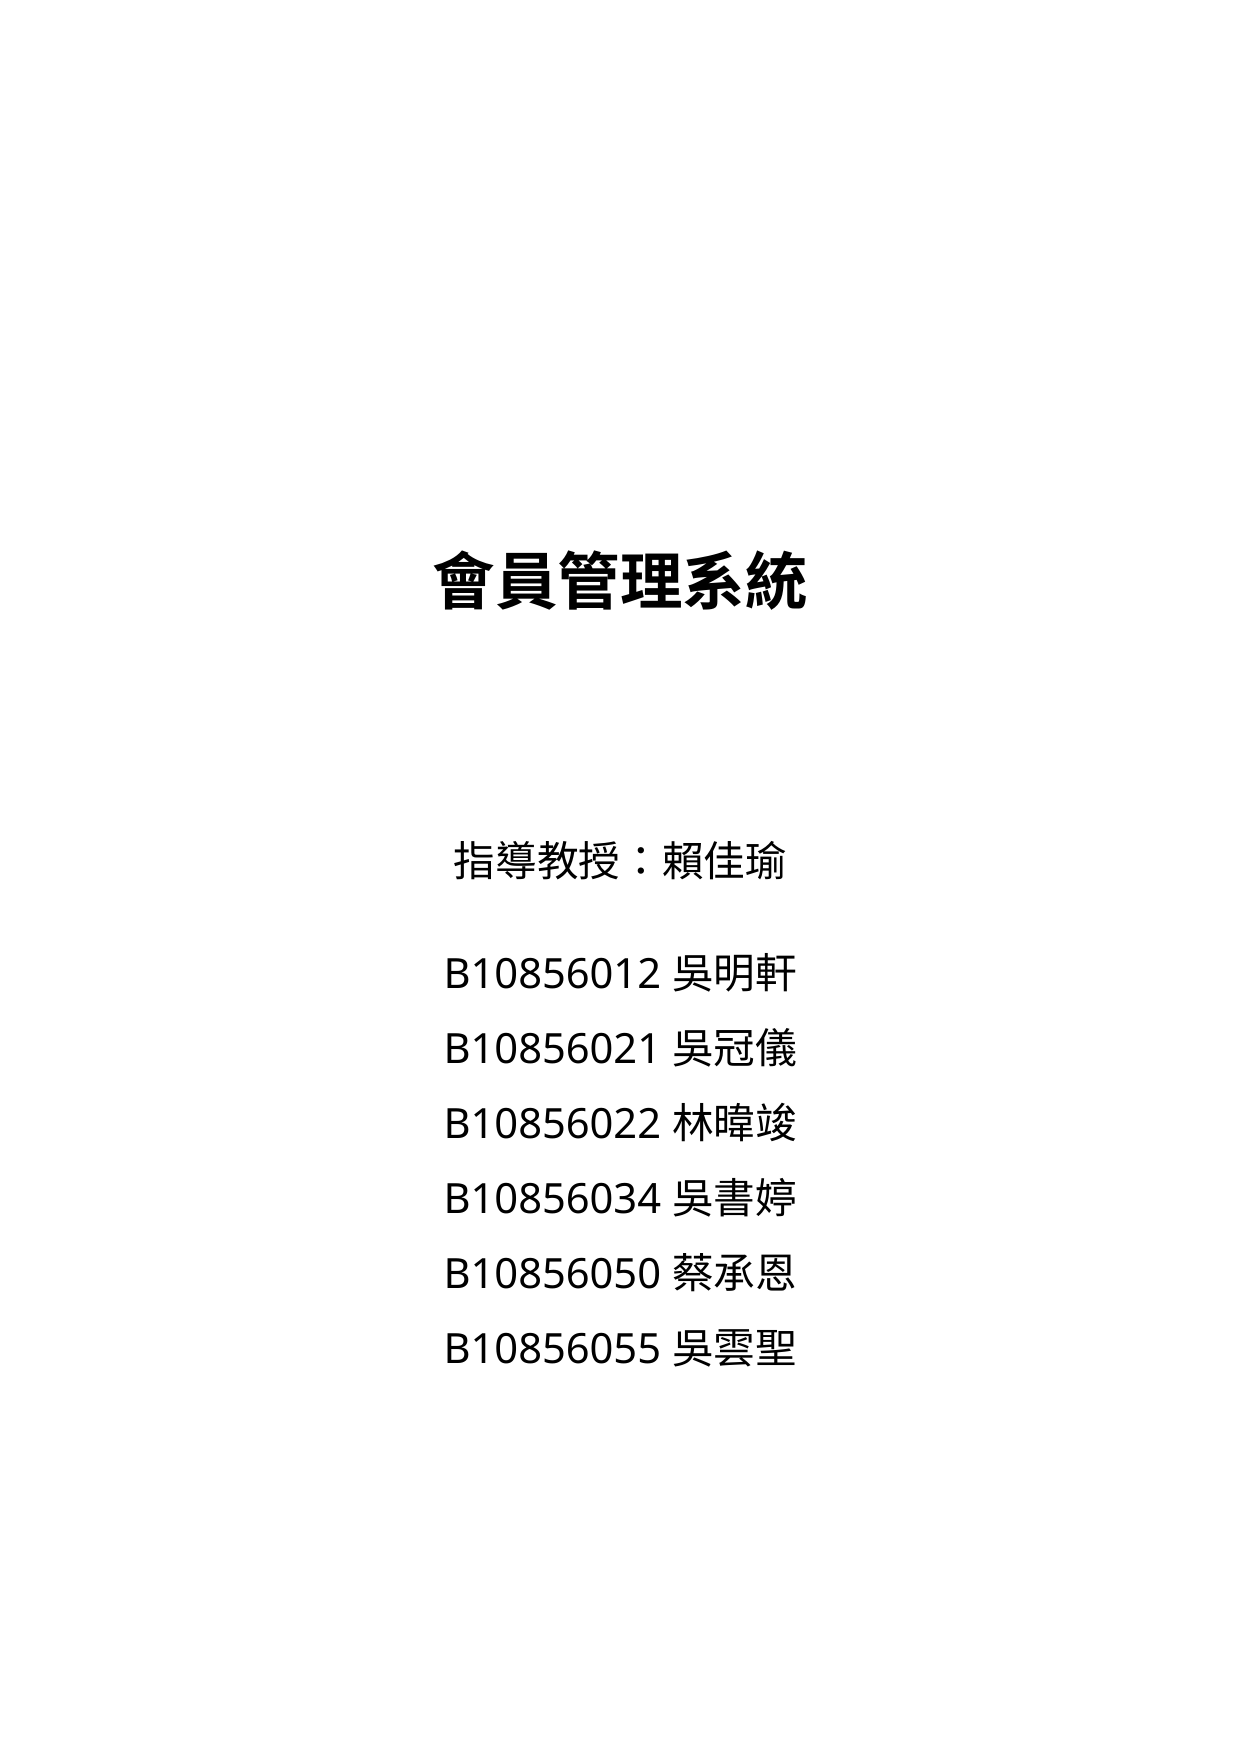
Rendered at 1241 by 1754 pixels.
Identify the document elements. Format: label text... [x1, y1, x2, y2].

text B10856022 林暐竣 [187, 1083, 1053, 1158]
text B10856034 吳書婷 [187, 1158, 1053, 1233]
text 會員管理系統 [187, 521, 1053, 633]
text 指導教授：賴佳瑜 [187, 821, 1053, 896]
text B10856050 蔡承恩 [187, 1233, 1053, 1308]
text B10856012 吳明軒 [187, 933, 1053, 1008]
text B10856055 吳雲聖 [187, 1308, 1053, 1383]
text B10856021 吳冠儀 [187, 1008, 1053, 1083]
